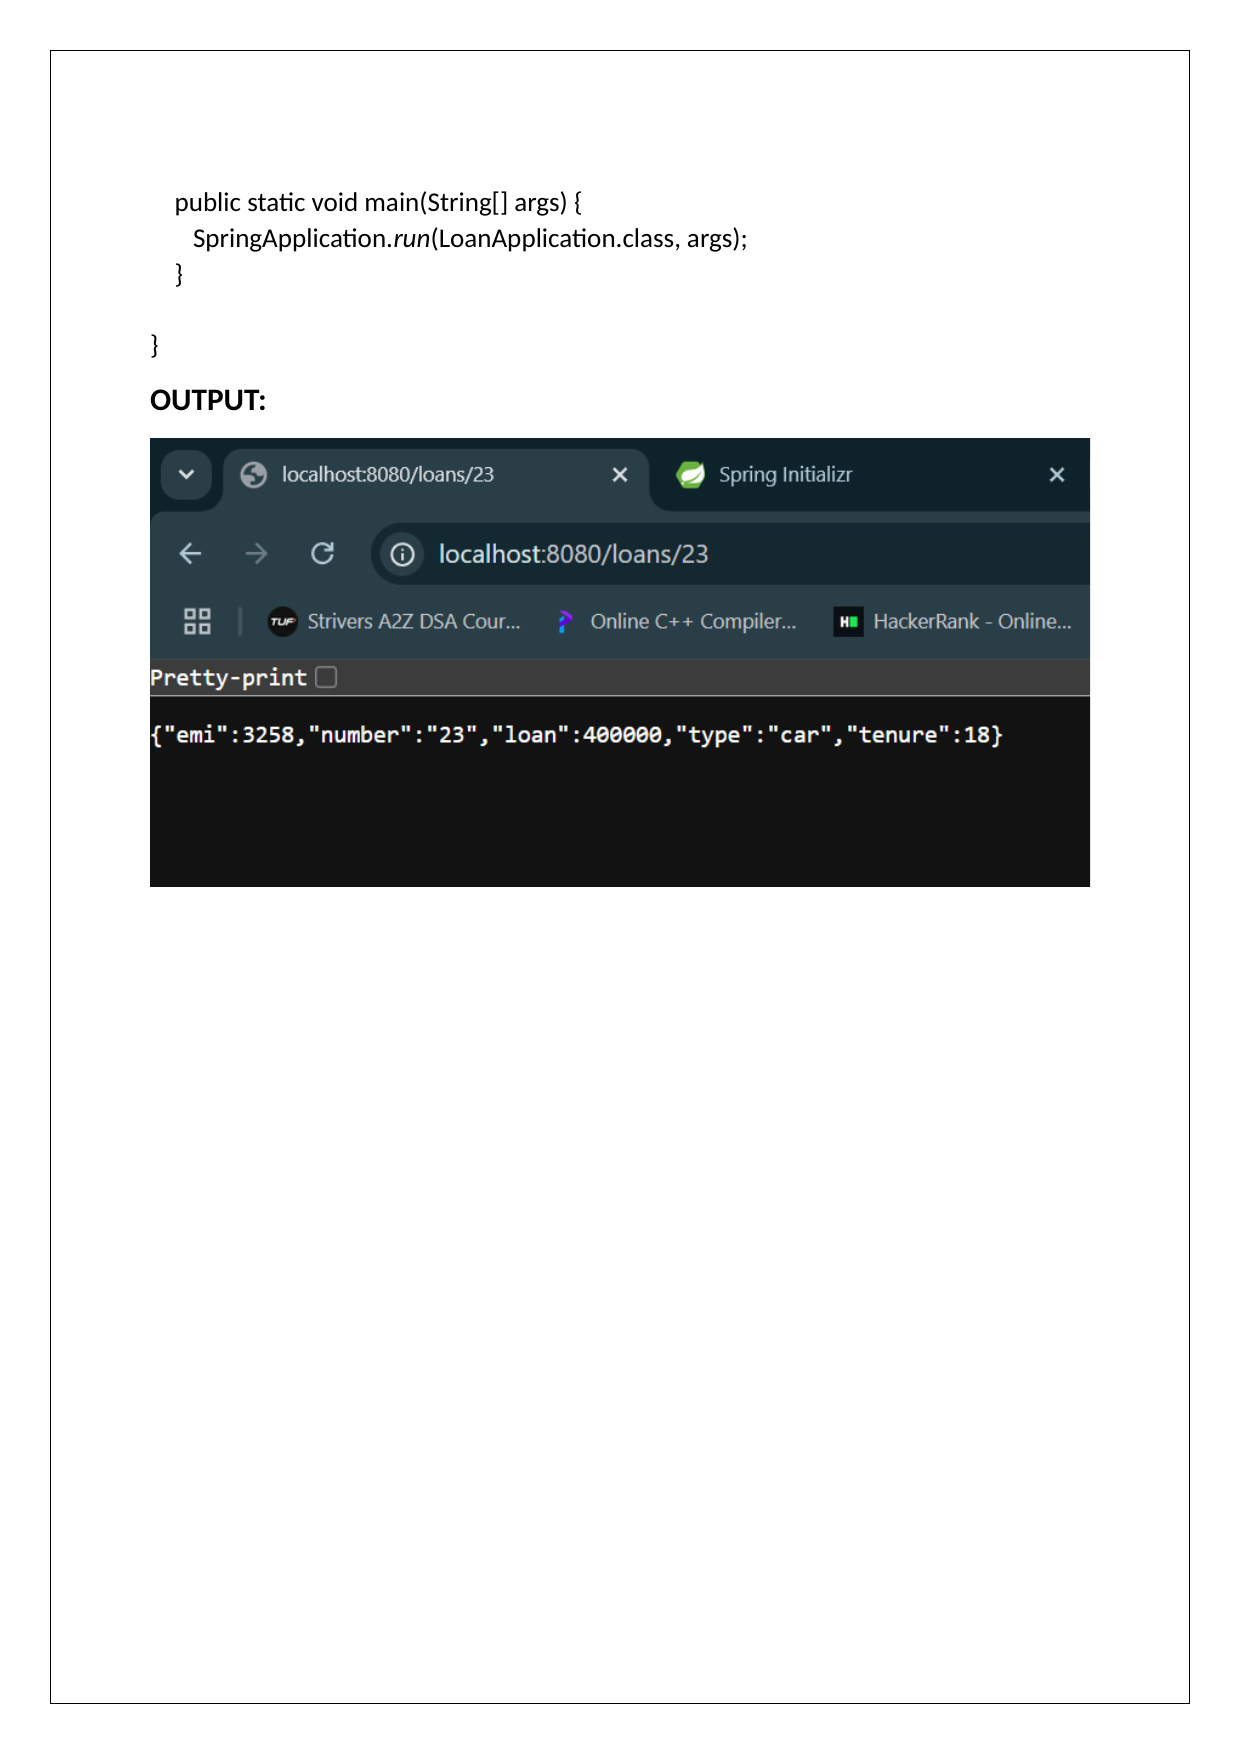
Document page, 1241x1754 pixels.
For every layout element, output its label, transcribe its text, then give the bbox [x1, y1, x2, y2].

picture [150, 438, 1091, 887]
text OUTPUT: [150, 380, 1090, 418]
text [150, 150, 1090, 361]
